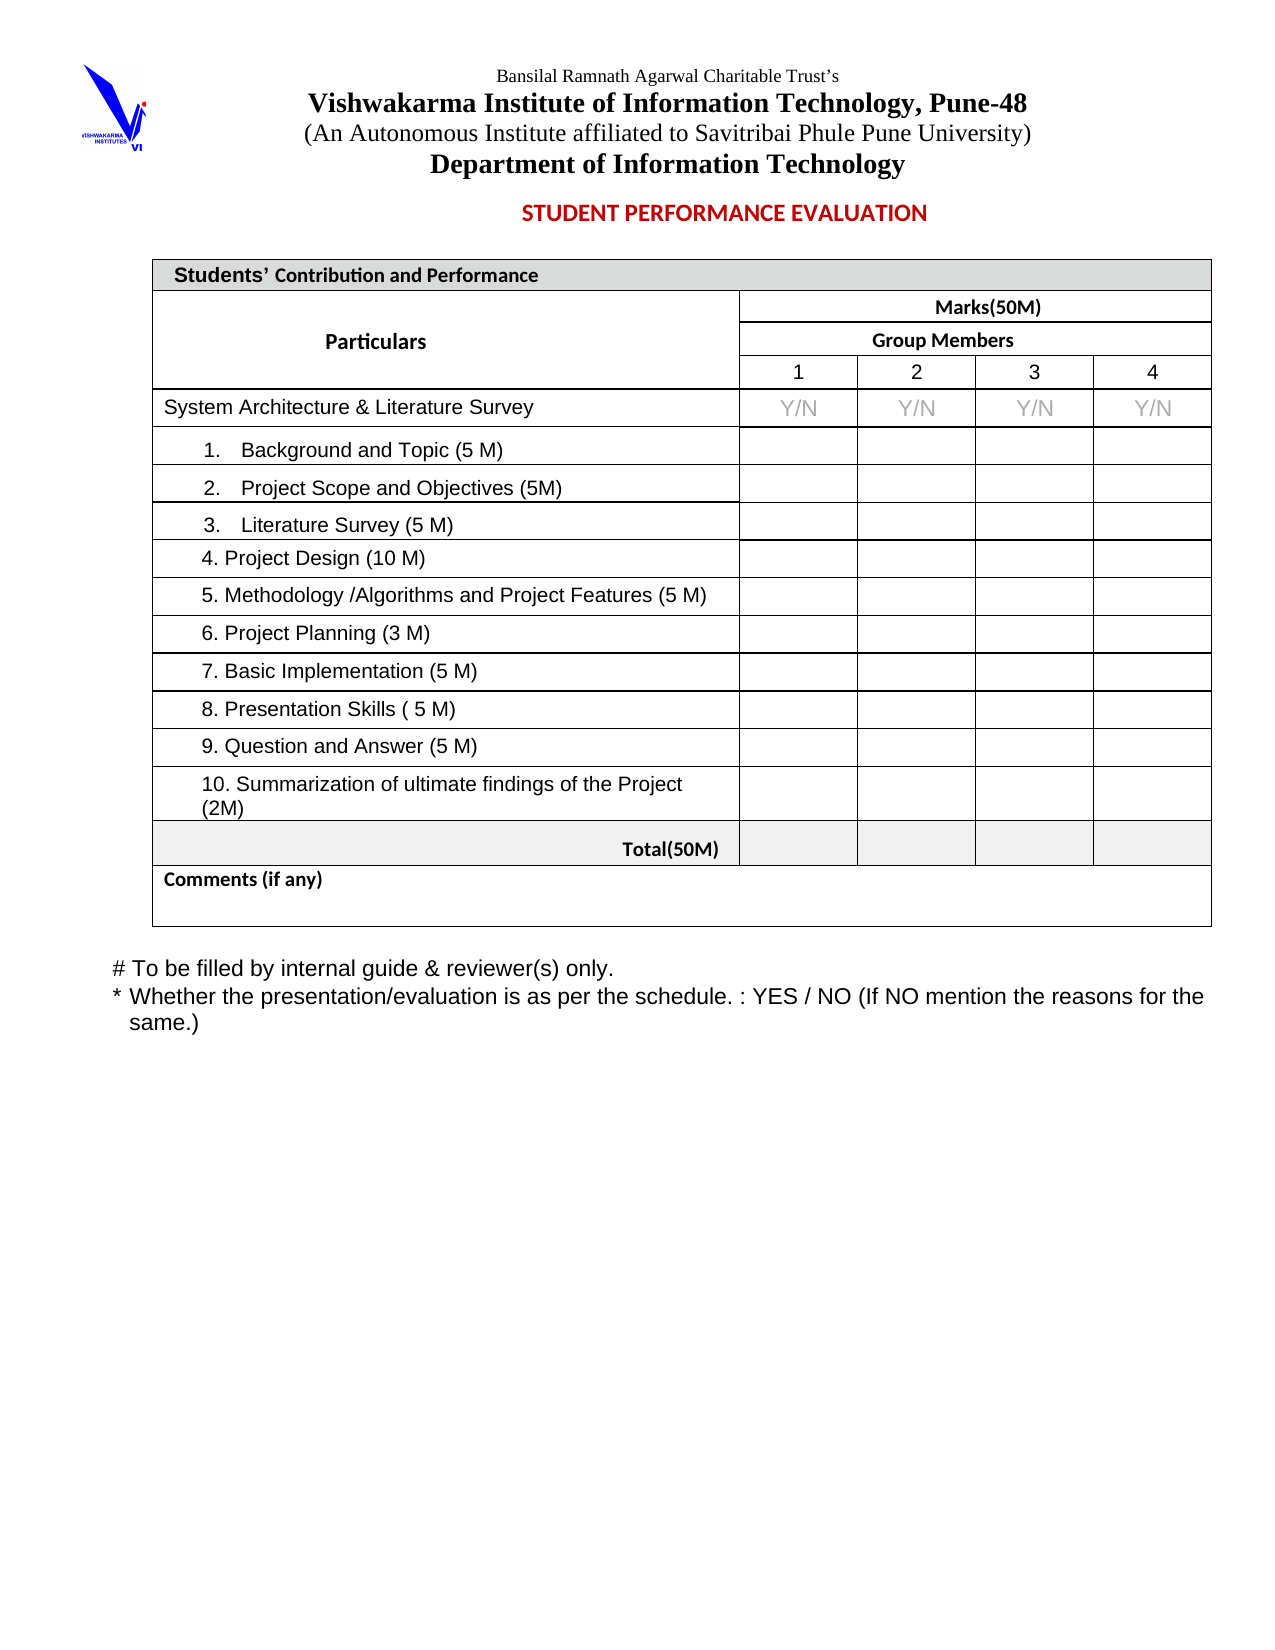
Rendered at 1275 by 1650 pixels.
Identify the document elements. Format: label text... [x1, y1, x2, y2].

table_cell [740, 428, 857, 464]
table_cell 3. Literature Survey (5 M) [153, 503, 739, 539]
table_cell Particulars [153, 291, 739, 388]
table_cell [1094, 692, 1211, 728]
table_cell Total(50M) [153, 821, 739, 865]
table_cell 5. Methodology /Algorithms and Project Features (5 M) [153, 578, 739, 614]
table_cell 6. Project Planning (3 M) [153, 616, 739, 652]
table_cell 8. Presentation Skills ( 5 M) [153, 692, 739, 728]
table_cell System Architecture & Literature Survey [153, 390, 739, 426]
list Whether the presentation/evaluation is as per the schedule. : YES / NO (If NO mention the reasons for the same.) [112, 983, 1246, 1036]
table_cell 7. Basic Implementation (5 M) [153, 654, 739, 690]
table_cell [976, 729, 1093, 766]
table_cell [1094, 654, 1211, 690]
table_cell [740, 541, 857, 577]
table_cell [858, 821, 975, 865]
table_cell [1094, 503, 1211, 539]
table_header Students’ Contribution and Performance [153, 260, 1211, 290]
table_cell Y/N [858, 390, 975, 426]
table_cell 1. Background and Topic (5 M) [153, 427, 739, 464]
table_cell [740, 465, 857, 501]
table_cell [740, 767, 857, 820]
table_cell [976, 465, 1093, 501]
table_cell [976, 541, 1093, 577]
table_cell Y/N [740, 390, 857, 426]
table_cell [1094, 428, 1211, 464]
table_cell [740, 654, 857, 690]
text # To be filled by internal guide & reviewer(s) only. [112, 955, 1246, 981]
table_cell [858, 767, 975, 820]
table_cell [976, 503, 1093, 539]
table_cell [740, 578, 857, 614]
table_cell [1094, 578, 1211, 614]
text STUDENT PERFORMANCE EVALUATION [311, 197, 1138, 228]
table_cell [858, 654, 975, 690]
table_cell [858, 578, 975, 614]
table_cell [858, 428, 975, 464]
table_cell [858, 729, 975, 766]
table_cell 4 [1094, 356, 1211, 388]
table_cell [1094, 541, 1211, 577]
table_cell [1094, 465, 1211, 501]
table_cell 9. Question and Answer (5 M) [153, 729, 739, 766]
table_cell [976, 821, 1093, 865]
table_cell [740, 729, 857, 766]
table_cell [976, 654, 1093, 690]
table_cell [858, 692, 975, 728]
table_cell [740, 692, 857, 728]
table_cell [976, 767, 1093, 820]
table_cell [858, 616, 975, 652]
table_cell [976, 428, 1093, 464]
table_cell [976, 692, 1093, 728]
table_cell 1 [740, 356, 857, 388]
table_cell [976, 578, 1093, 614]
table_cell Group Members [740, 323, 1211, 355]
table_cell 2. Project Scope and Objectives (5M) [153, 465, 739, 501]
table_cell [858, 541, 975, 577]
table_cell 10. Summarization of ultimate findings of the Project (2M) [153, 767, 739, 820]
table_cell [976, 616, 1093, 652]
table_cell 2 [858, 356, 975, 388]
table_cell 3 [976, 356, 1093, 388]
table_cell [1094, 821, 1211, 865]
table_cell [1094, 729, 1211, 766]
table_cell Marks(50M) [740, 291, 1211, 321]
table_cell Comments (if any) [153, 866, 1211, 926]
table_cell Y/N [976, 390, 1093, 426]
picture [81, 64, 147, 151]
table_cell 4. Project Design (10 M) [153, 540, 739, 577]
table_cell [740, 503, 857, 539]
table_cell [740, 821, 857, 865]
table_cell [740, 616, 857, 652]
table_cell [1094, 767, 1211, 820]
table_cell [858, 503, 975, 539]
table_cell Y/N [1094, 390, 1211, 426]
table_cell [858, 465, 975, 501]
table_cell [1094, 616, 1211, 652]
